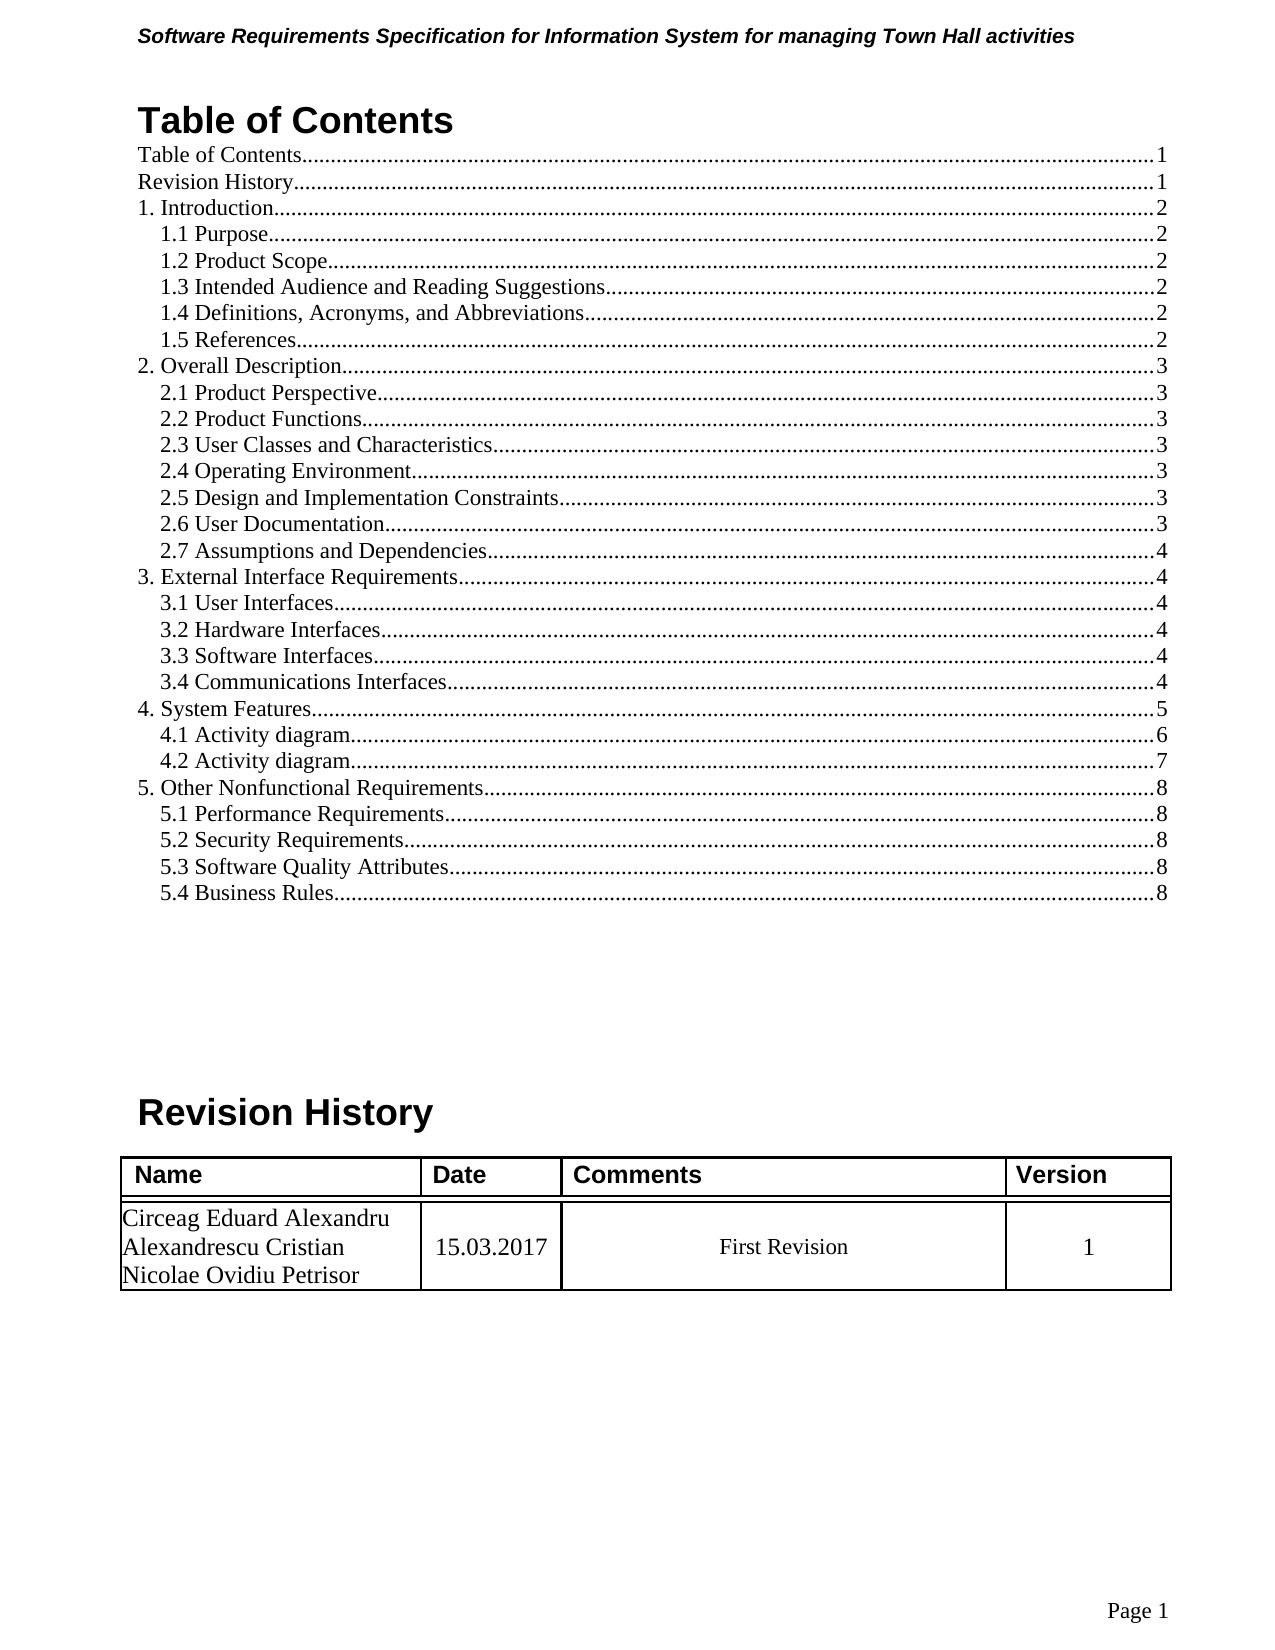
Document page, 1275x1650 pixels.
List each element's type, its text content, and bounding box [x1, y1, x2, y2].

table_cell [561, 1197, 1006, 1201]
table_cell Circeag Eduard Alexandru Alexandrescu Cristian Nicolae Ovidiu Petrisor [122, 1203, 420, 1289]
table_cell [1007, 1189, 1170, 1194]
table_header Version [1007, 1159, 1170, 1189]
table_cell [122, 1197, 421, 1201]
table_cell [563, 1189, 1005, 1194]
table_cell 1 [1007, 1203, 1170, 1289]
table_cell 15.03.2017 [422, 1203, 560, 1289]
table_header Comments [563, 1159, 1005, 1189]
table_cell [1006, 1197, 1170, 1201]
table_cell [422, 1189, 560, 1194]
table_header Date [422, 1159, 560, 1189]
subtitle Revision History [137, 1090, 1169, 1133]
table_cell [421, 1197, 561, 1201]
table_cell [122, 1189, 420, 1194]
table_cell First Revision [563, 1203, 1005, 1289]
table_header Name [122, 1159, 420, 1189]
